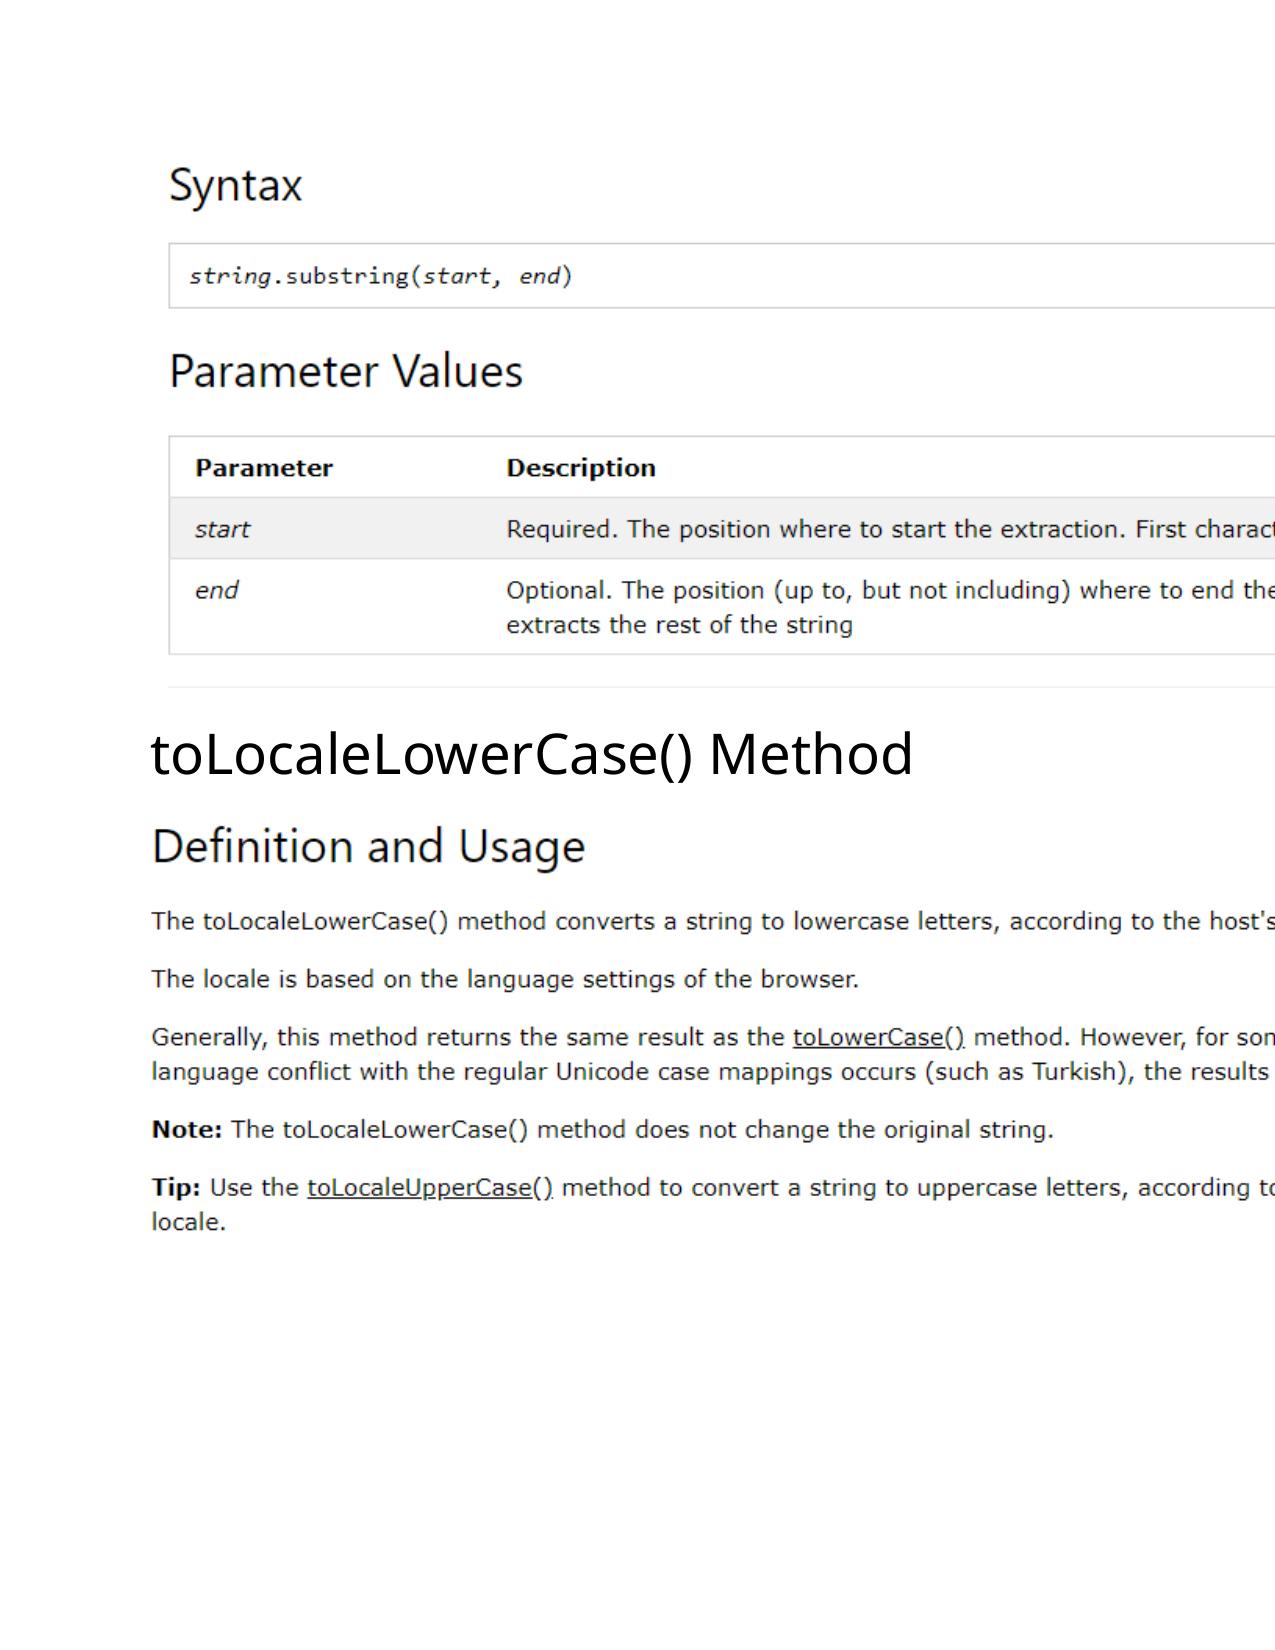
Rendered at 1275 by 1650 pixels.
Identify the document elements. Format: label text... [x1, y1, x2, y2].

picture [150, 806, 1275, 1243]
picture [150, 150, 1275, 696]
subtitle toLocaleLowerCase() Method [150, 714, 1125, 791]
